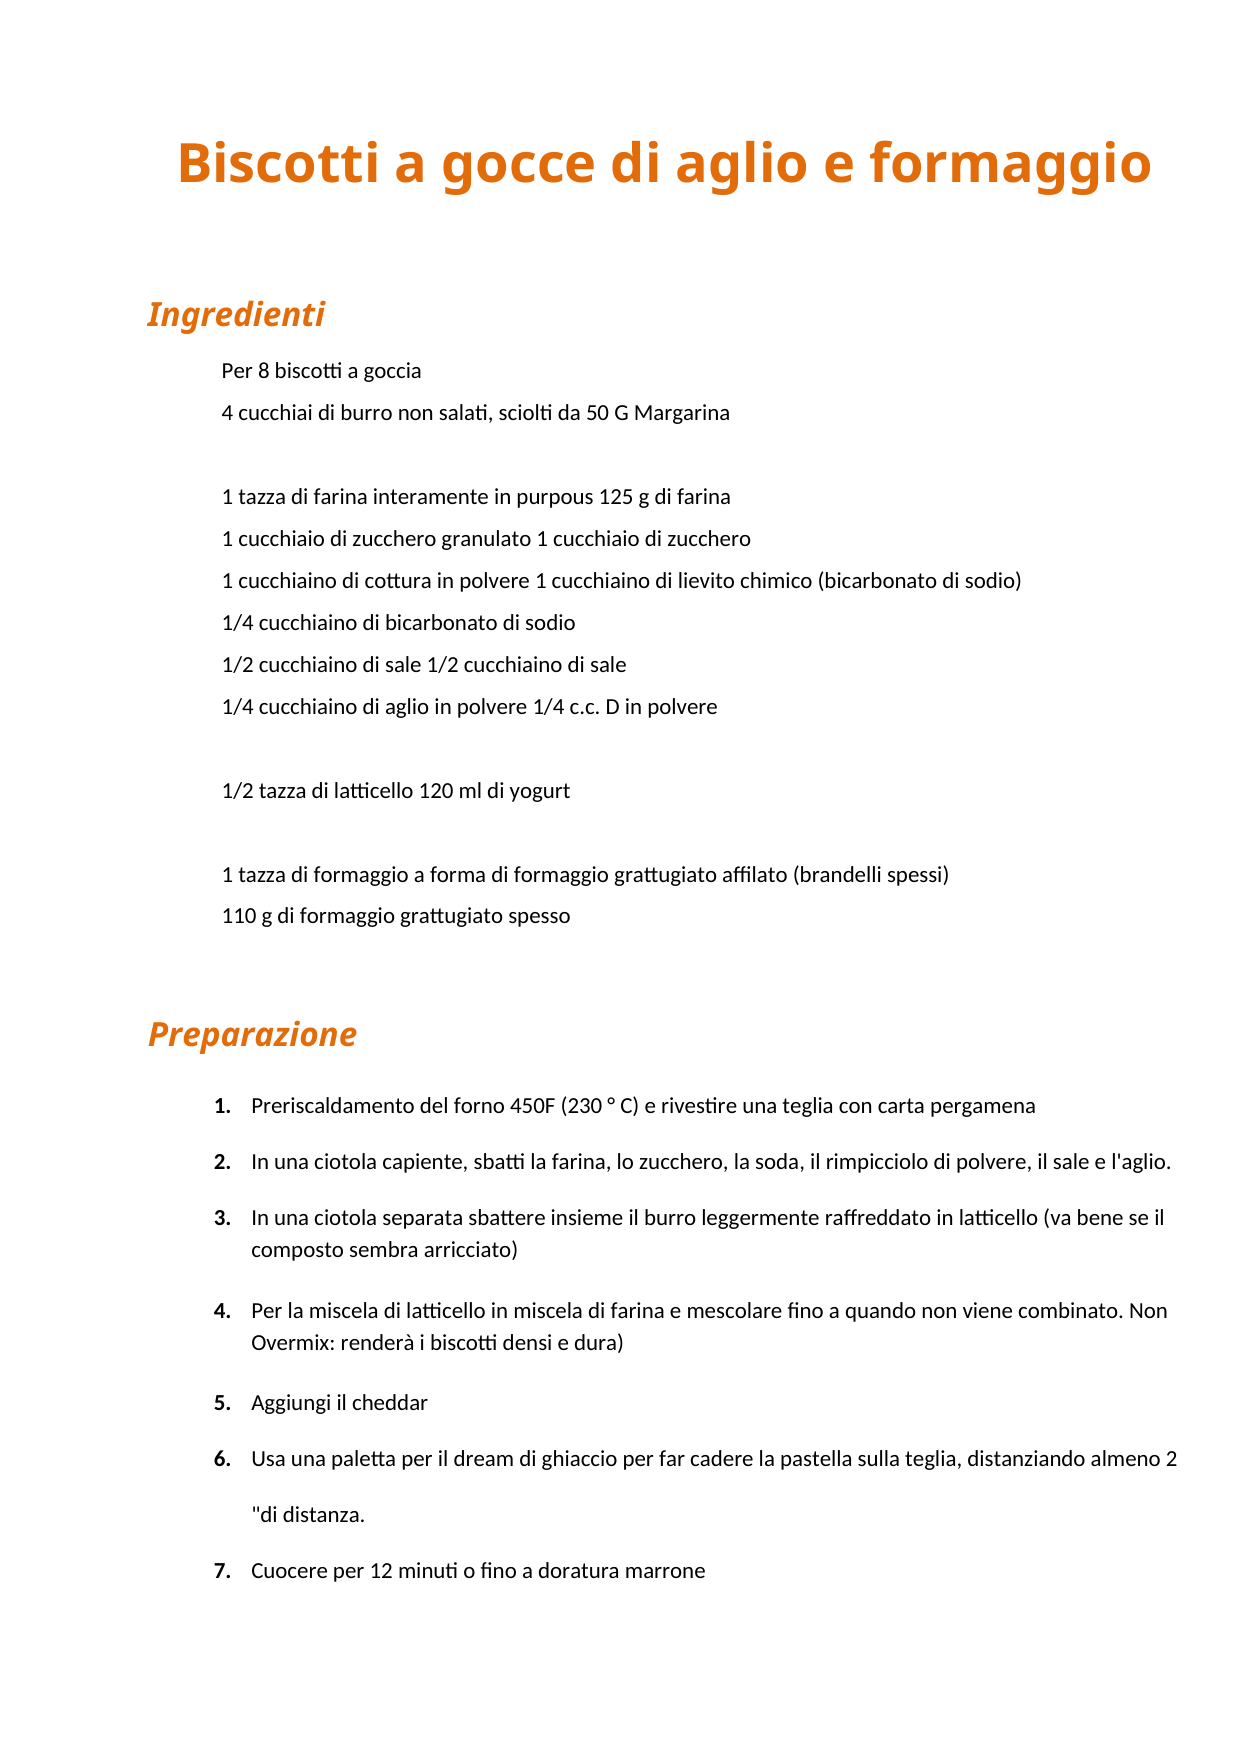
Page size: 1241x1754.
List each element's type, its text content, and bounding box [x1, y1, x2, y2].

subtitle Biscotti a gocce di aglio e formaggio [148, 124, 1181, 198]
list In una ciotola capiente, sbatti la farina, lo zucchero, la soda, il rimpicciolo di polvere, il sale e l'aglio. [213, 1147, 1181, 1175]
list Preriscaldamento del forno 450F (230 ° C) e rivestire una teglia con carta pergamena [213, 1091, 1181, 1119]
text 110 g di formaggio grattugiato spesso [221, 902, 1181, 930]
text Per 8 biscotti a goccia [221, 356, 1181, 384]
text 1/4 cucchiaino di bicarbonato di sodio [221, 608, 1181, 636]
text 1 tazza di formaggio a forma di formaggio grattugiato affilato (brandelli spessi) [221, 860, 1181, 888]
list Usa una paletta per il dream di ghiaccio per far cadere la pastella sulla teglia, distanziando almeno 2 "di distanza. [213, 1444, 1181, 1528]
list In una ciotola separata sbattere insieme il burro leggermente raffreddato in latticello (va bene se il composto sembra arricciato) [213, 1203, 1181, 1263]
text 1/4 cucchiaino di aglio in polvere 1/4 c.c. D in polvere [221, 692, 1181, 720]
text 1/2 tazza di latticello 120 ml di yogurt [221, 776, 1181, 804]
text 1/2 cucchiaino di sale 1/2 cucchiaino di sale [221, 650, 1181, 678]
list Per la miscela di latticello in miscela di farina e mescolare fino a quando non viene combinato. Non Overmix: renderà i biscotti densi e dura) [213, 1296, 1181, 1356]
subtitle Ingredienti [148, 291, 1181, 337]
subtitle Preparazione [148, 1011, 1181, 1056]
text 1 tazza di farina interamente in purpous 125 g di farina [221, 482, 1181, 510]
text 4 cucchiai di burro non salati, sciolti da 50 G Margarina [221, 398, 1181, 426]
list Aggiungi il cheddar [213, 1388, 1181, 1416]
text 1 cucchiaino di cottura in polvere 1 cucchiaino di lievito chimico (bicarbonato di sodio) [221, 566, 1181, 594]
list Cuocere per 12 minuti o fino a doratura marrone [213, 1556, 1181, 1584]
text 1 cucchiaio di zucchero granulato 1 cucchiaio di zucchero [221, 524, 1181, 552]
